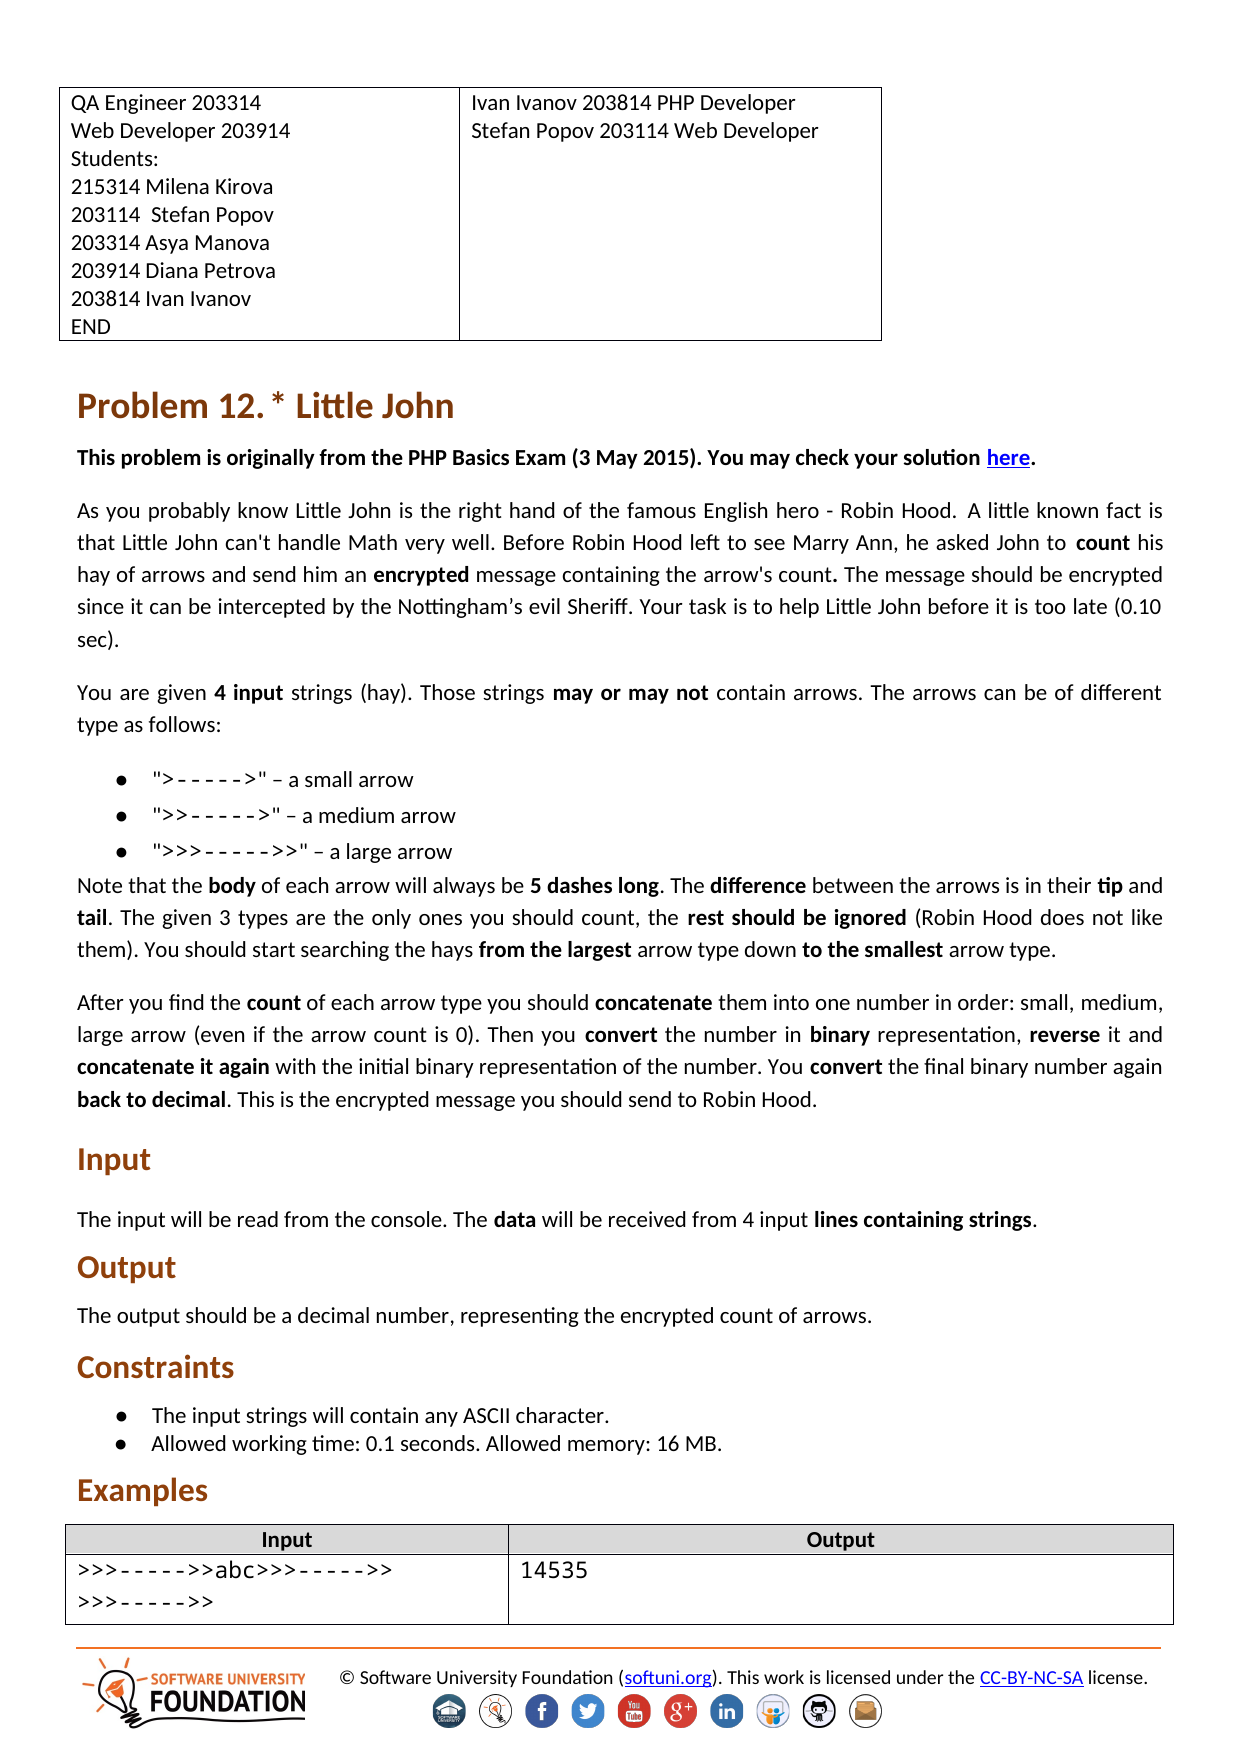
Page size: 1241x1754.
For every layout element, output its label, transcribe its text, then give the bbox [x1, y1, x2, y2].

text As you probably know Little John is the right hand of the famous English hero - Robin Hood. A little known fact is that Little John can't handle Math very well. Before Robin Hood left to see Marry Ann, he asked John to count his hay of arrows and send him an encrypted message containing the arrow's count. The message should be encrypted since it can be intercepted by the Nottingham’s evil Sheriff. Your task is to help Little John before it is too late (0.10 sec). [77, 496, 1163, 653]
subtitle Examples [77, 1469, 1163, 1510]
text The input will be read from the console. The data will be received from 4 input lines containing strings. [77, 1205, 1163, 1233]
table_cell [509, 1555, 1173, 1624]
text The output should be a decimal number, representing the encrypted count of arrows. [77, 1301, 1163, 1329]
picture [479, 1694, 512, 1728]
table_header Input [66, 1525, 508, 1553]
list ">>>----->>" – a large arrow [114, 835, 1163, 866]
list The input strings will contain any ASCII character. [114, 1401, 1163, 1429]
subtitle * Little John [77, 382, 1163, 428]
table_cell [66, 1555, 508, 1624]
picture [664, 1694, 697, 1728]
picture [525, 1694, 559, 1728]
picture [81, 1656, 305, 1729]
text You are given 4 input strings (hay). Those strings may or may not contain arrows. The arrows can be of different type as follows: [77, 678, 1163, 738]
picture [802, 1694, 836, 1728]
subtitle Constraints [77, 1346, 1163, 1386]
subtitle Input [77, 1138, 1163, 1178]
text Note that the body of each arrow will always be 5 dashes long. The difference between the arrows is in their tip and tail. The given 3 types are the only ones you should count, the rest should be ignored (Robin Hood does not like them). You should start searching the hays from the largest arrow type down to the smallest arrow type. [77, 871, 1163, 963]
subtitle Output [77, 1246, 1163, 1287]
table_header Output [509, 1525, 1173, 1553]
list ">----->" – a small arrow [114, 763, 1163, 794]
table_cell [60, 88, 459, 340]
list ">>----->" – a medium arrow [114, 799, 1163, 830]
list Allowed working time: 0.1 seconds. Allowed memory: 16 MB. [114, 1429, 1163, 1457]
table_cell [460, 88, 881, 340]
picture [617, 1694, 651, 1728]
text This problem is originally from the PHP Basics Exam (3 May 2015). You may check your solution here. [77, 443, 1163, 471]
picture [756, 1694, 790, 1728]
text After you find the count of each arrow type you should concatenate them into one number in order: small, medium, large arrow (even if the arrow count is 0). Then you convert the number in binary representation, reverse it and concatenate it again with the initial binary representation of the number. You convert the final binary number again back to decimal. This is the encrypted message you should send to Robin Hood. [77, 988, 1163, 1113]
picture [710, 1694, 744, 1728]
picture [849, 1694, 882, 1728]
picture [571, 1694, 605, 1728]
picture [432, 1694, 466, 1728]
